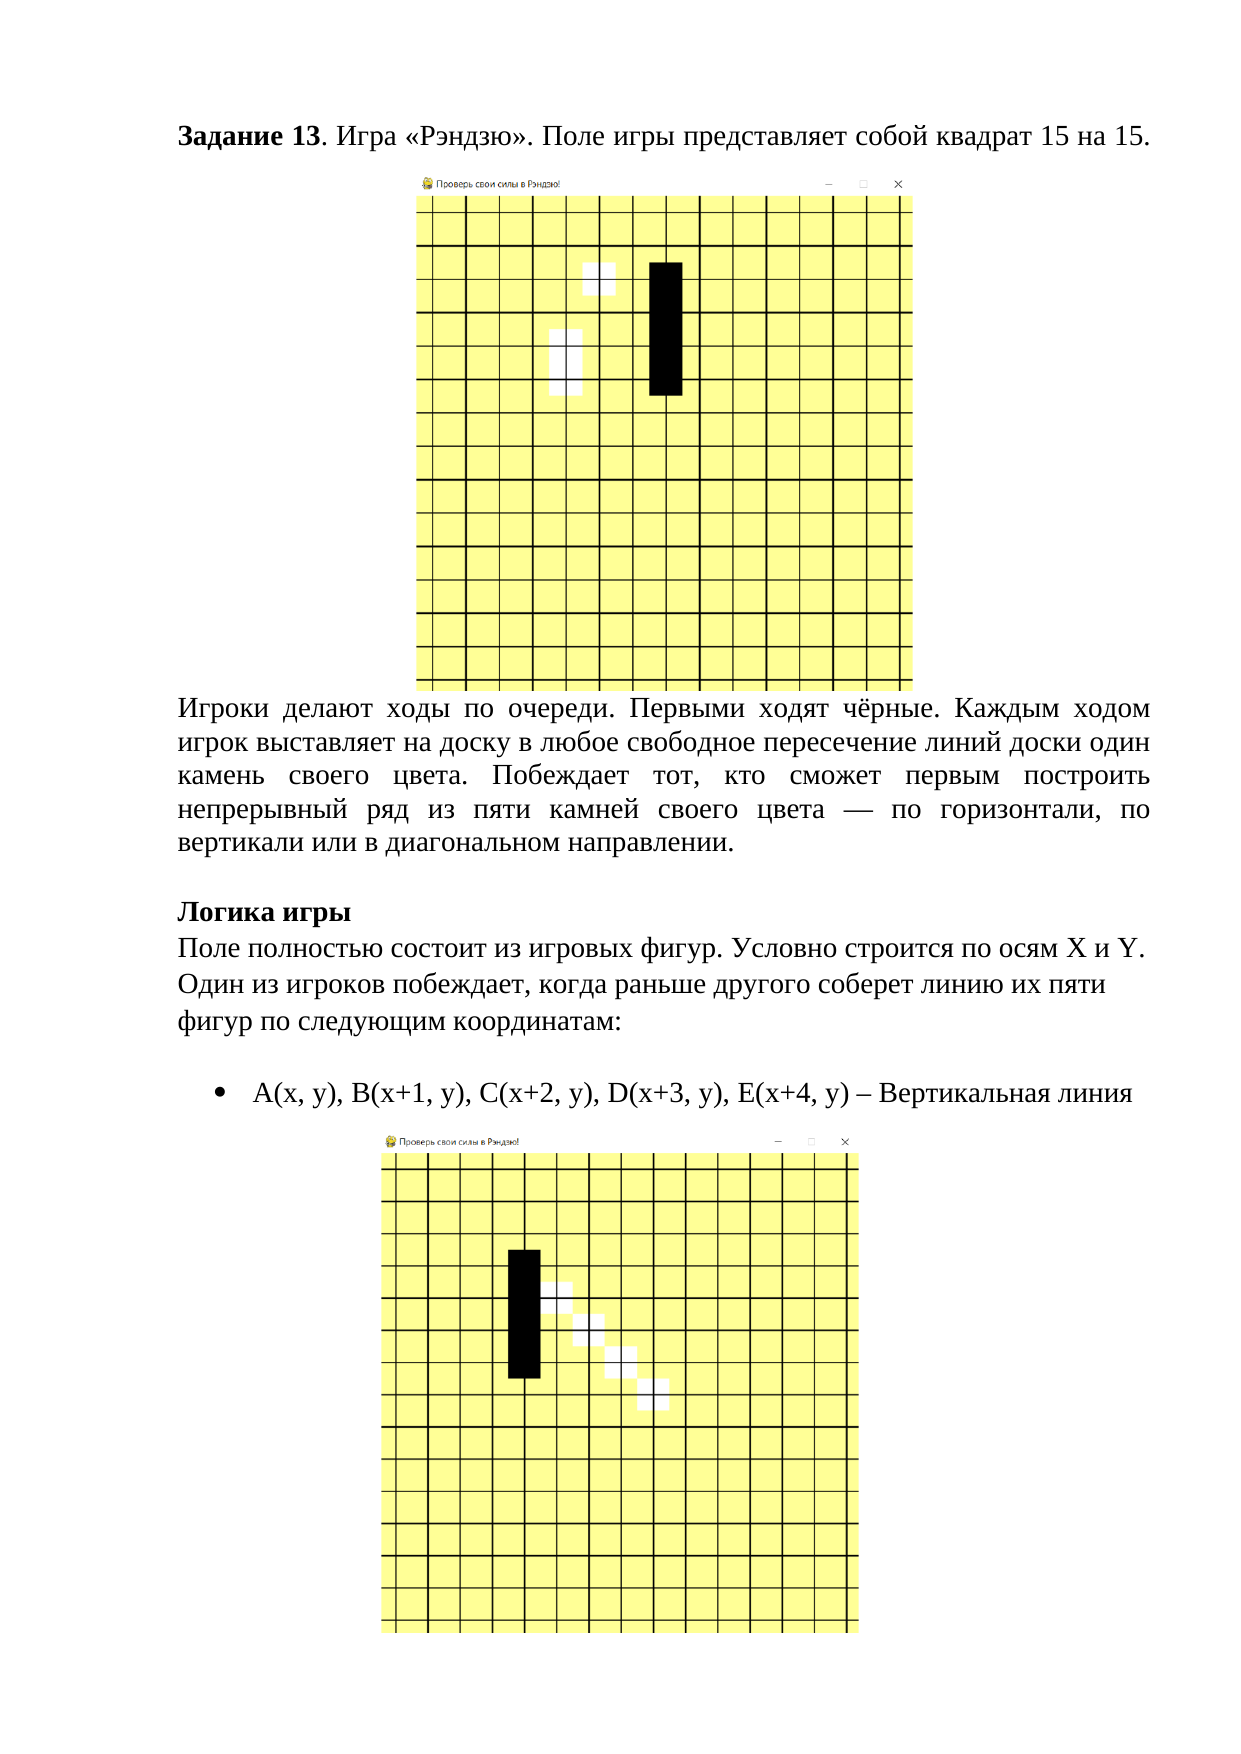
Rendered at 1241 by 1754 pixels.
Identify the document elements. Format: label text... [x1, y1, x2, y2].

text Поле полностью состоит из игровых фигур. Условно строится по осям X и Y. Один из игроков побеждает, когда раньше другого соберет линию их пяти фигур по следующим координатам: [177, 930, 1152, 1036]
text Логика игры [177, 894, 1152, 928]
list А(x, y), B(x+1, y), C(x+2, y), D(x+3, y), E(x+4, y) – Вертикальная линия [215, 1075, 1152, 1108]
picture [416, 173, 913, 691]
picture [381, 1133, 859, 1633]
